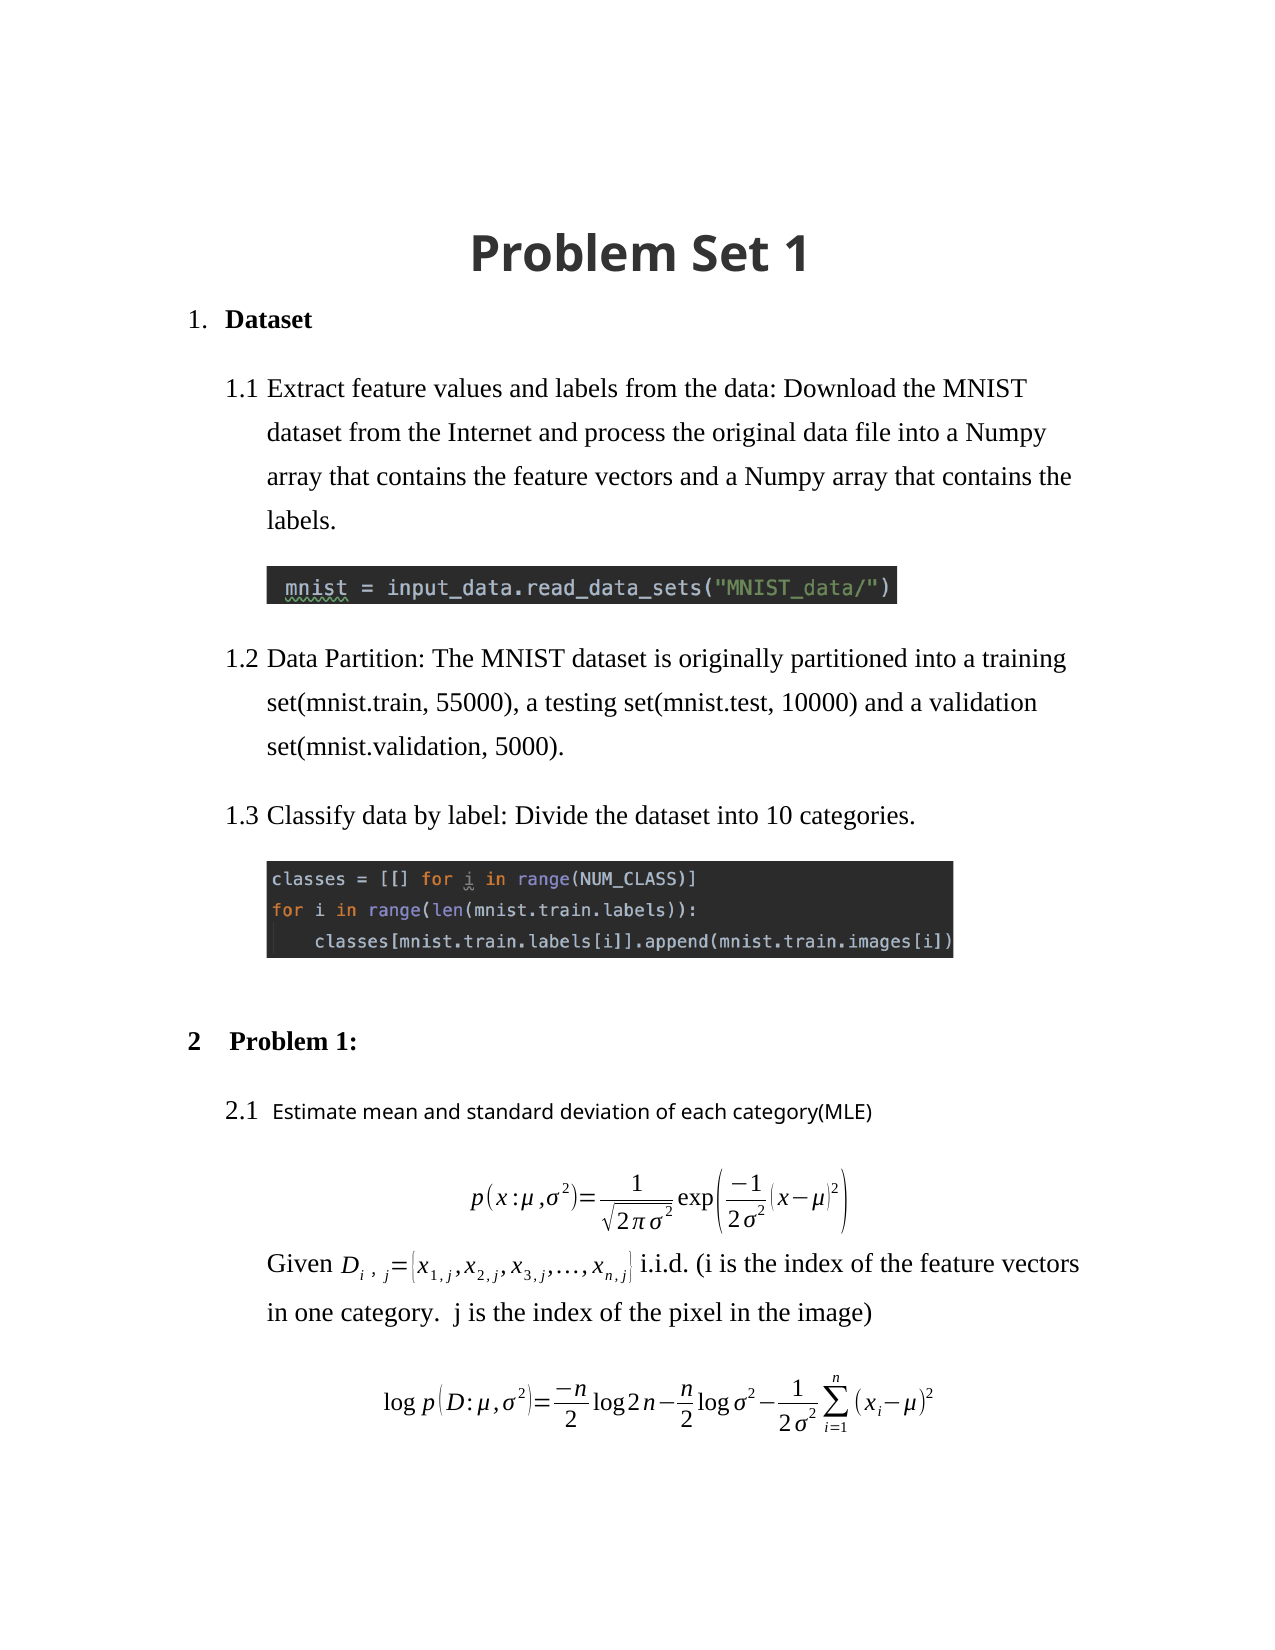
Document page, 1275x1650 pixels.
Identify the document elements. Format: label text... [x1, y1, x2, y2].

list Extract feature values and labels from the data: Download the MNIST dataset from the Internet and process the original data file into a Numpy array that contains the feature vectors and a Numpy array that contains the labels. [225, 365, 1087, 542]
list Dataset [187, 296, 1087, 340]
list Data Partition: The MNIST dataset is originally partitioned into a training set(mnist.train, 55000), a testing set(mnist.test, 10000) and a validation set(mnist.validation, 5000). [225, 636, 1087, 768]
picture [266, 861, 954, 958]
list Classify data by label: Divide the dataset into 10 categories. [225, 793, 1087, 837]
list Estimate mean and standard deviation of each category(MLE) [225, 1088, 1087, 1132]
list Problem 1: [187, 1019, 1087, 1063]
list Given i.i.d. (i is the index of the feature vectors in one category. j is the index of the pixel in the image) [267, 1245, 1087, 1333]
picture [266, 566, 898, 604]
text Problem Set 1 [187, 208, 1087, 296]
